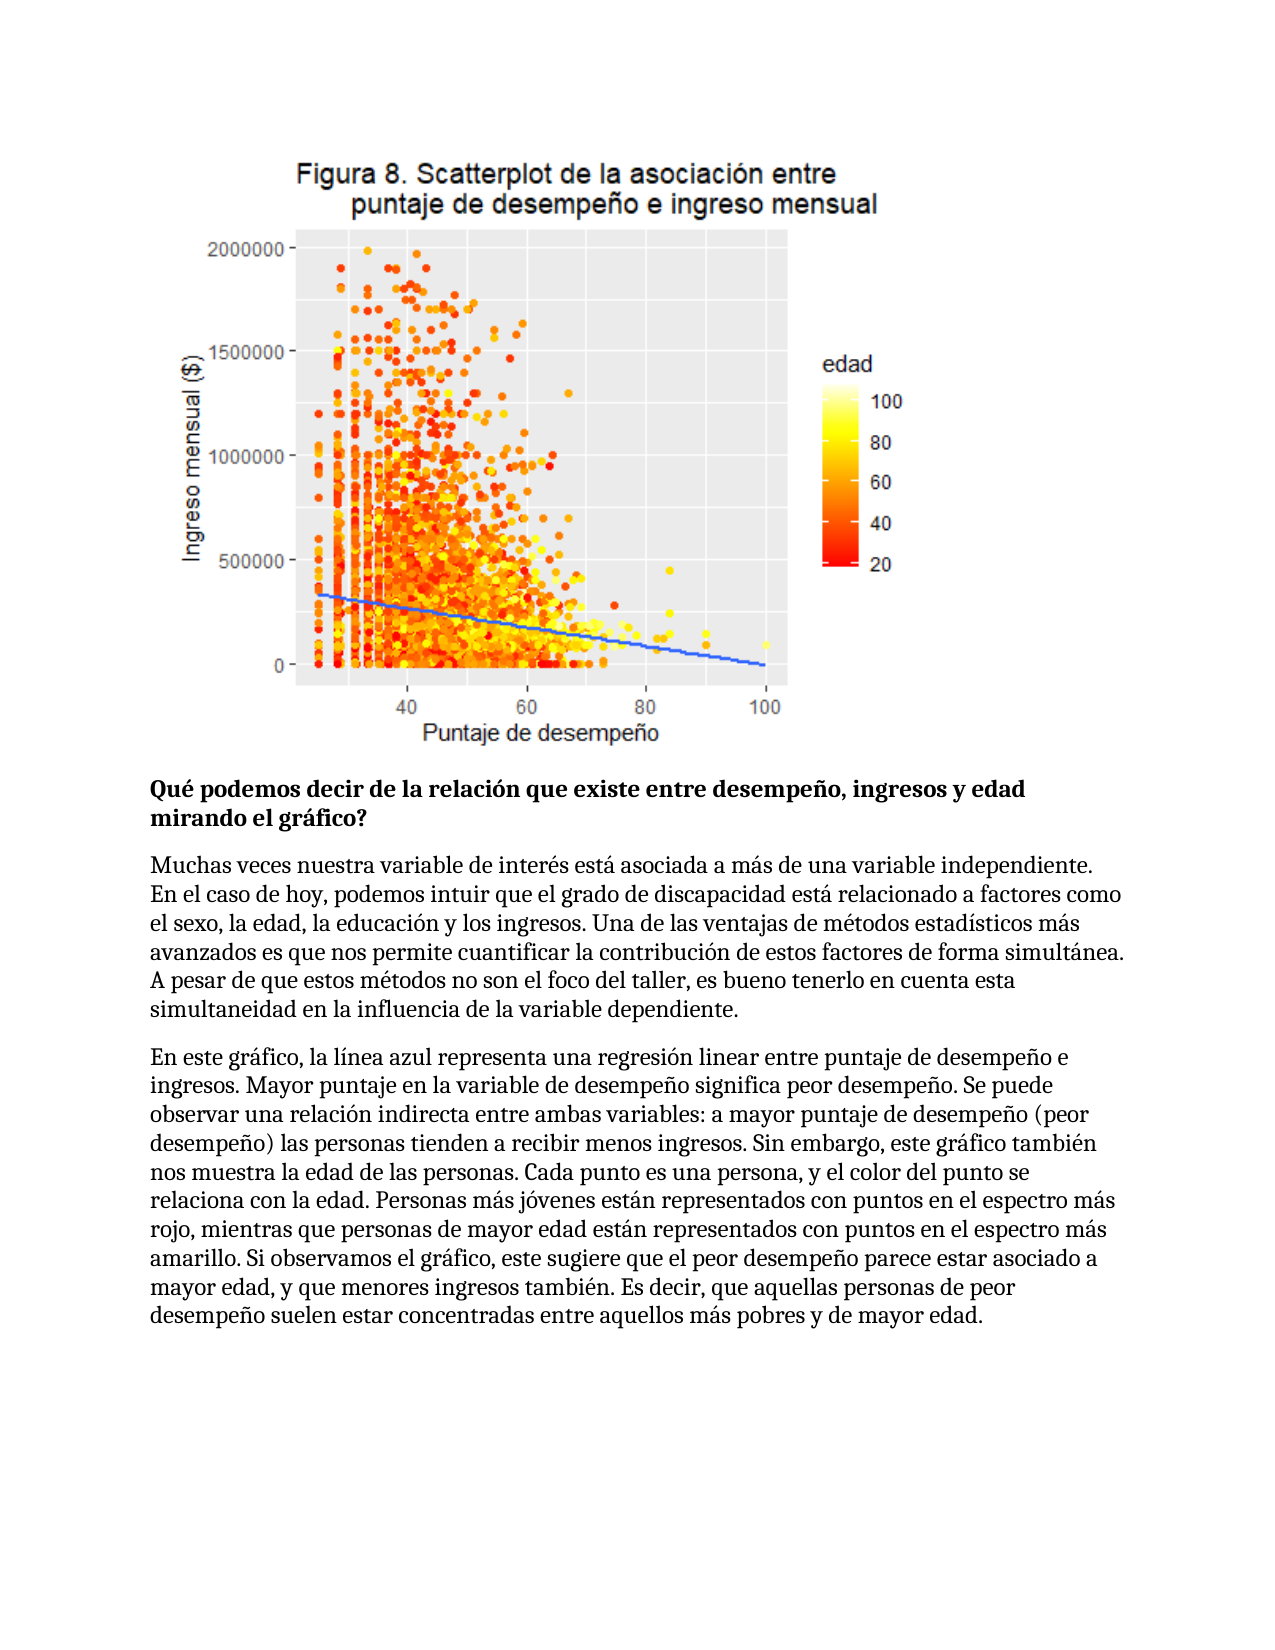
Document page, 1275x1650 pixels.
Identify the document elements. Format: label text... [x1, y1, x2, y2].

picture [168, 150, 927, 757]
text Qué podemos decir de la relación que existe entre desempeño, ingresos y edad mirando el gráfico? [150, 775, 1125, 833]
text En este gráfico, la línea azul representa una regresión linear entre puntaje de desempeño e ingresos. Mayor puntaje en la variable de desempeño significa peor desempeño. Se puede observar una relación indirecta entre ambas variables: a mayor puntaje de desempeño (peor desempeño) las personas tienden a recibir menos ingresos. Sin embargo, este gráfico también nos muestra la edad de las personas. Cada punto es una persona, y el color del punto se relaciona con la edad. Personas más jóvenes están representados con puntos en el espectro más rojo, mientras que personas de mayor edad están representados con puntos en el espectro más amarillo. Si observamos el gráfico, este sugiere que el peor desempeño parece estar asociado a mayor edad, y que menores ingresos también. Es decir, que aquellas personas de peor desempeño suelen estar concentradas entre aquellos más pobres y de mayor edad. [150, 1043, 1125, 1330]
text Muchas veces nuestra variable de interés está asociada a más de una variable independiente. En el caso de hoy, podemos intuir que el grado de discapacidad está relacionado a factores como el sexo, la edad, la educación y los ingresos. Una de las ventajas de métodos estadísticos más avanzados es que nos permite cuantificar la contribución de estos factores de forma simultánea. A pesar de que estos métodos no son el foco del taller, es bueno tenerlo en cuenta esta simultaneidad en la influencia de la variable dependiente. [150, 851, 1125, 1024]
